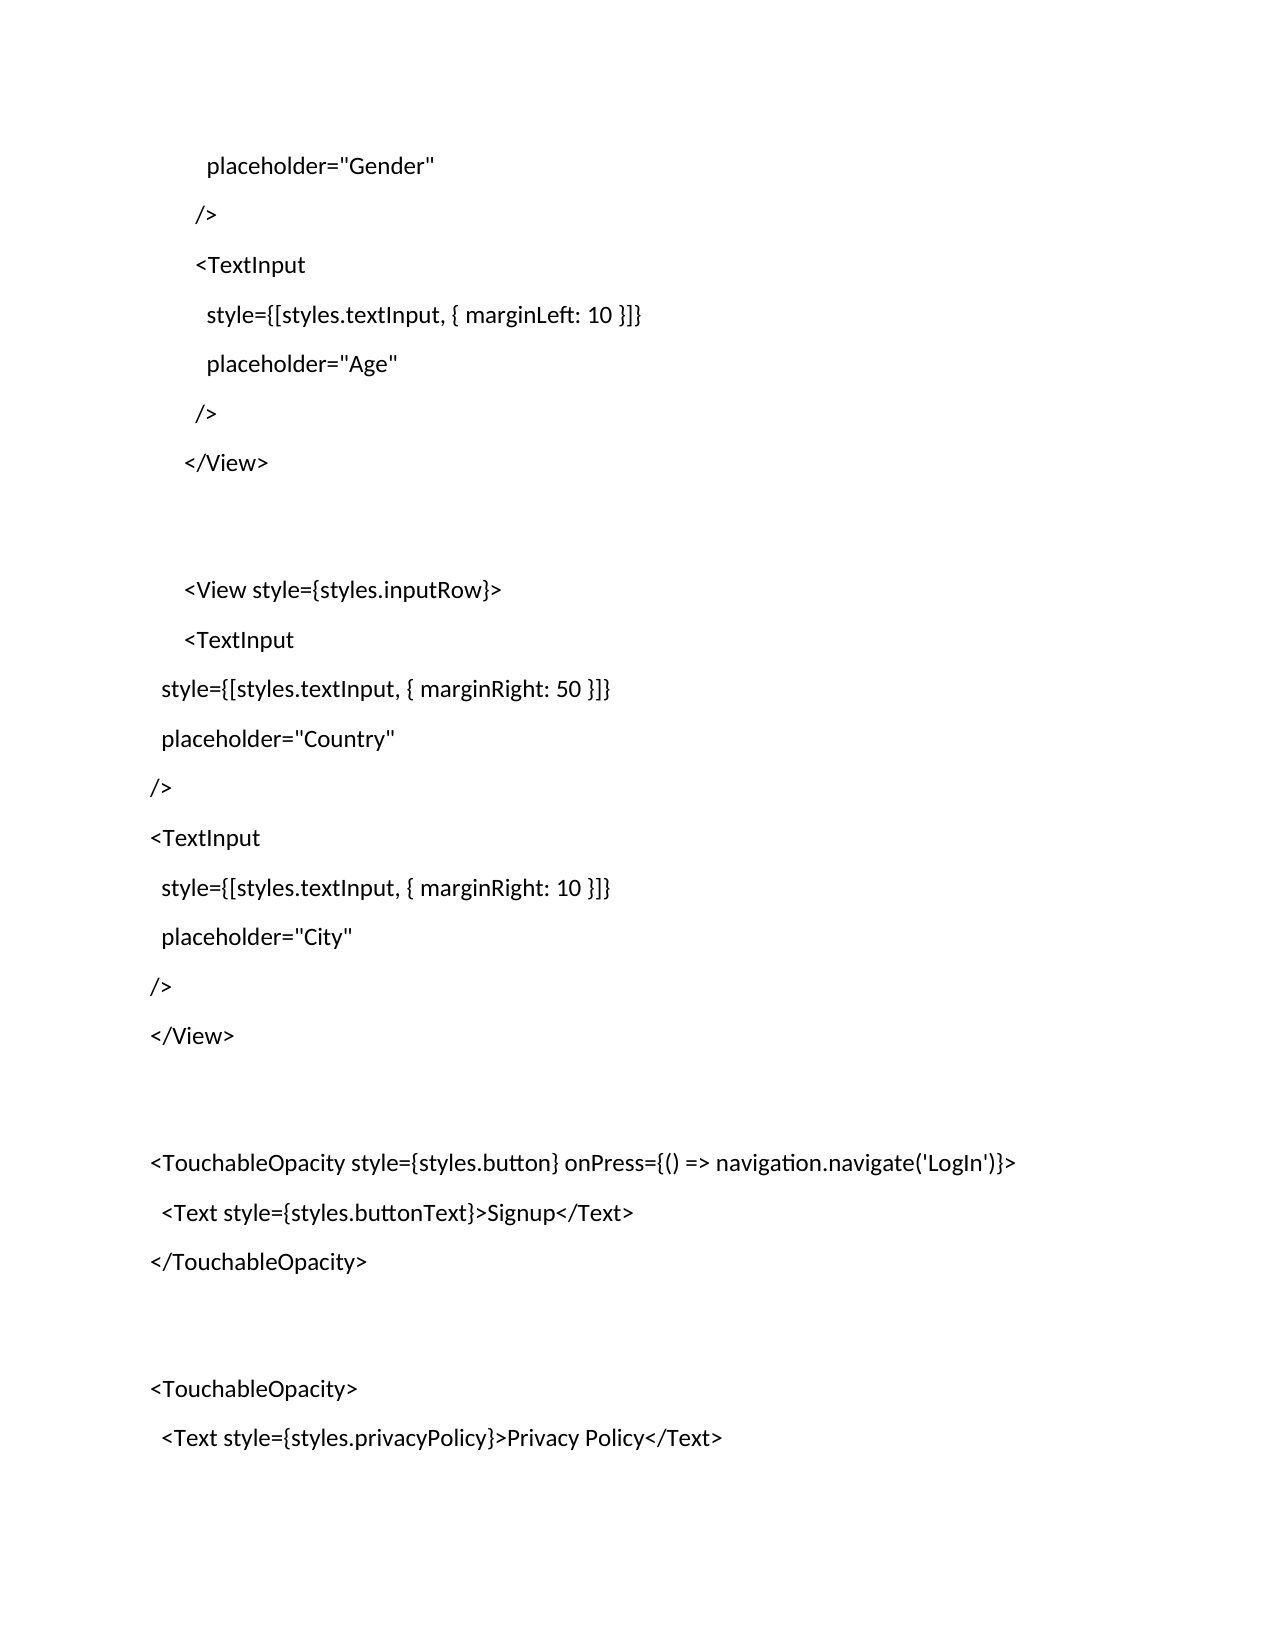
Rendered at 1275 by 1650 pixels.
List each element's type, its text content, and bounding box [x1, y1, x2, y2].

text <TouchableOpacity style={styles.button} onPress={() => navigation.navigate('LogIn')}> [150, 1147, 1125, 1178]
text <TextInput [150, 624, 1125, 654]
text placeholder="Age" [150, 348, 1125, 379]
text placeholder="Gender" [150, 150, 1125, 181]
text /> [150, 398, 1125, 428]
text <TextInput [150, 822, 1125, 853]
text style={[styles.textInput, { marginLeft: 10 }]} [150, 299, 1125, 329]
text <Text style={styles.privacyPolicy}>Privacy Policy</Text> [150, 1422, 1125, 1453]
text </View> [150, 1020, 1125, 1051]
text </TouchableOpacity> [150, 1246, 1125, 1277]
text <TextInput [150, 249, 1125, 280]
text placeholder="Country" [150, 723, 1125, 753]
text <TouchableOpacity> [150, 1373, 1125, 1403]
text /> [150, 971, 1125, 1001]
text style={[styles.textInput, { marginRight: 50 }]} [150, 673, 1125, 704]
text </View> [150, 447, 1125, 478]
text style={[styles.textInput, { marginRight: 10 }]} [150, 872, 1125, 902]
text <Text style={styles.buttonText}>Signup</Text> [150, 1197, 1125, 1227]
text <View style={styles.inputRow}> [150, 574, 1125, 605]
text /> [150, 199, 1125, 230]
text /> [150, 772, 1125, 803]
text placeholder="City" [150, 921, 1125, 952]
